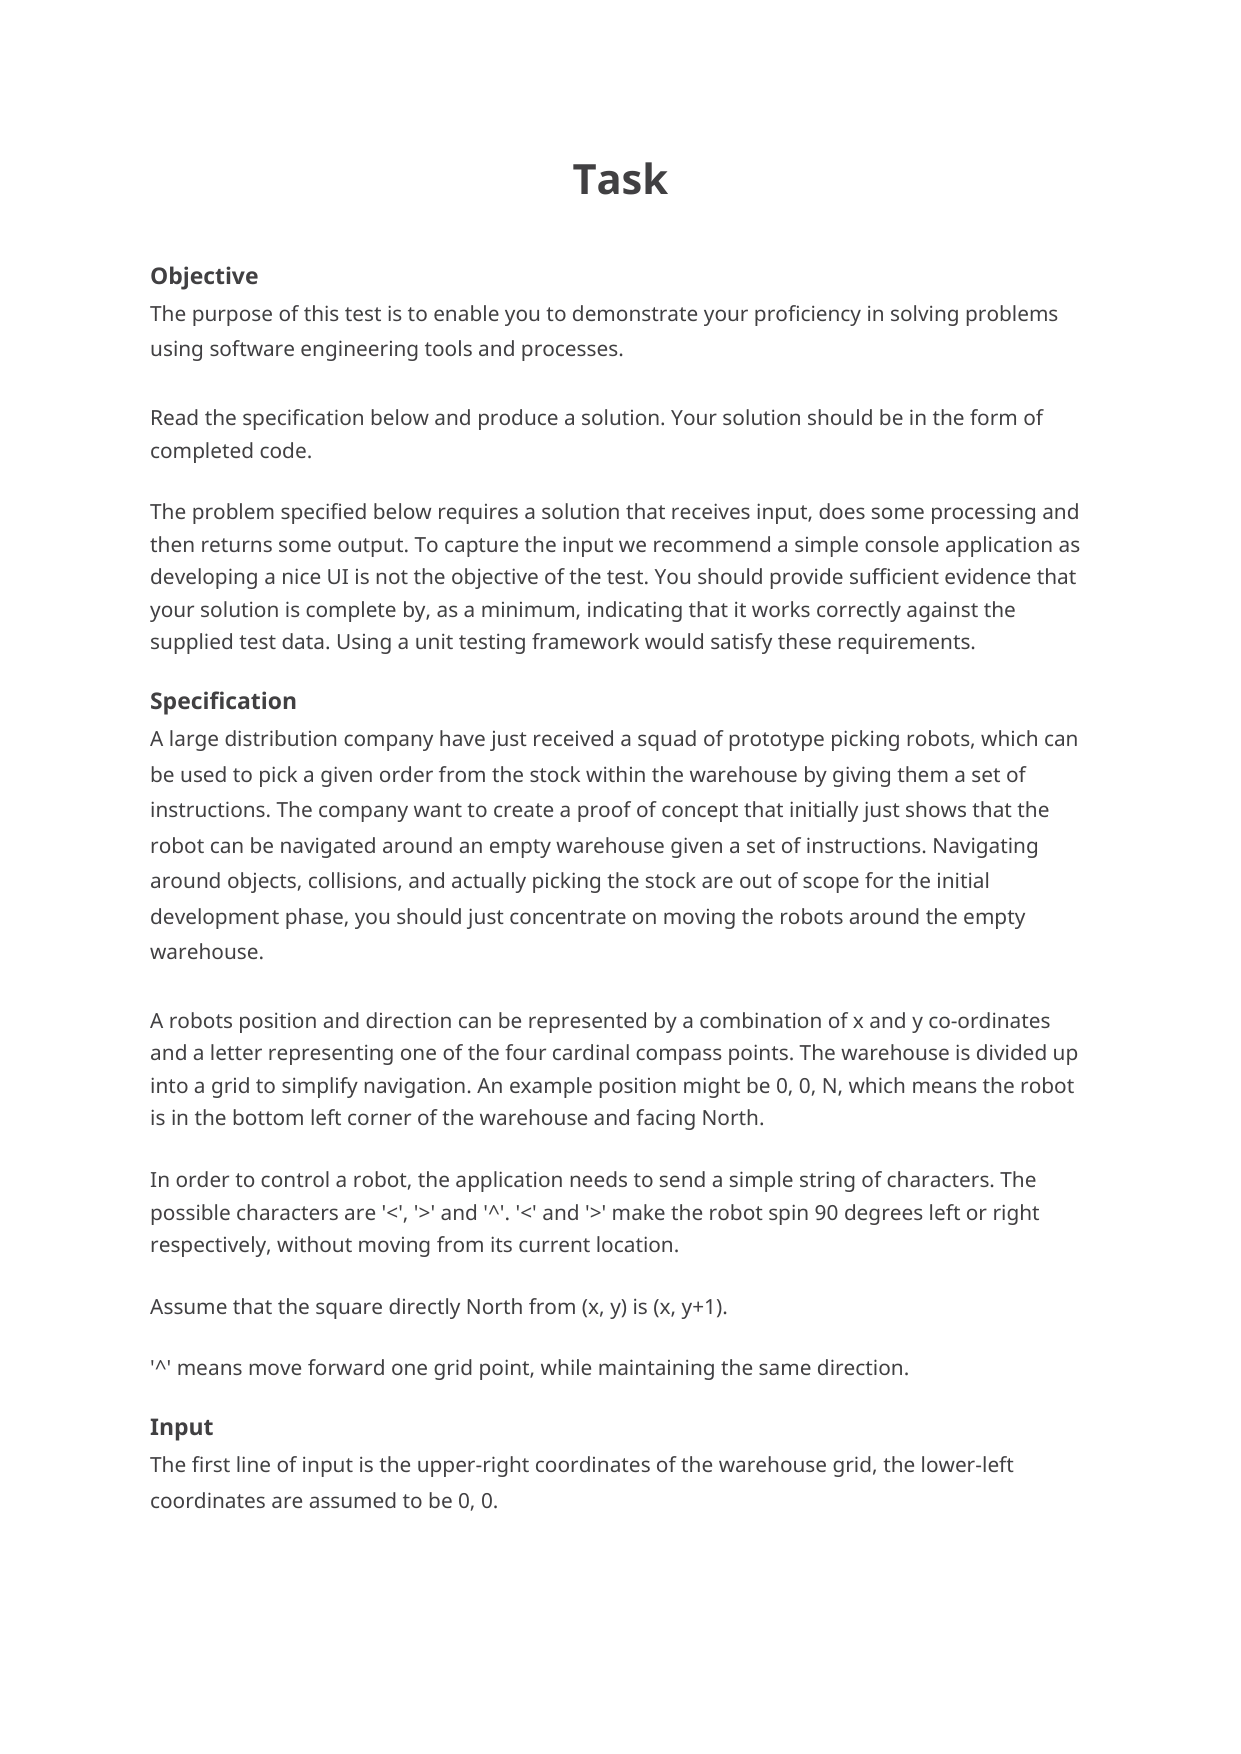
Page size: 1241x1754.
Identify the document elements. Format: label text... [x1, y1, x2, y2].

text The problem specified below requires a solution that receives input, does some processing and then returns some output. To capture the input we recommend a simple console application as developing a nice UI is not the objective of the test. You should provide sufficient evidence that your solution is complete by, as a minimum, indicating that it works correctly against the supplied test data. Using a unit testing framework would satisfy these requirements. [150, 493, 1090, 656]
text Task [150, 150, 1090, 207]
text A large distribution company have just received a squad of prototype picking robots, which can be used to pick a given order from the stock within the warehouse by giving them a set of instructions. The company want to create a proof of concept that initially just shows that the robot can be navigated around an empty warehouse given a set of instructions. Navigating around objects, collisions, and actually picking the stock are out of scope for the initial development phase, you should just concentrate on moving the robots around the empty warehouse. [150, 724, 1090, 966]
text Assume that the square directly North from (x, y) is (x, y+1). [150, 1288, 1090, 1320]
text Objective [150, 260, 1090, 291]
text Read the specification below and produce a solution. Your solution should be in the form of completed code. [150, 399, 1090, 464]
text A robots position and direction can be represented by a combination of x and y co-ordinates and a letter representing one of the four cardinal compass points. The warehouse is divided up into a grid to simplify navigation. An example position might be 0, 0, N, which means the robot is in the bottom left corner of the warehouse and facing North. [150, 1002, 1090, 1132]
text Input [150, 1411, 1090, 1442]
text '^' means move forward one grid point, while maintaining the same direction. [150, 1349, 1090, 1382]
text The first line of input is the upper-right coordinates of the warehouse grid, the lower-left coordinates are assumed to be 0, 0. [150, 1450, 1090, 1514]
text Specification [150, 685, 1090, 716]
text The purpose of this test is to enable you to demonstrate your proficiency in solving problems using software engineering tools and processes. [150, 299, 1090, 363]
text In order to control a robot, the application needs to send a simple string of characters. The possible characters are '<', '>' and '^'. '<' and '>' make the robot spin 90 degrees left or right respectively, without moving from its current location. [150, 1161, 1090, 1259]
